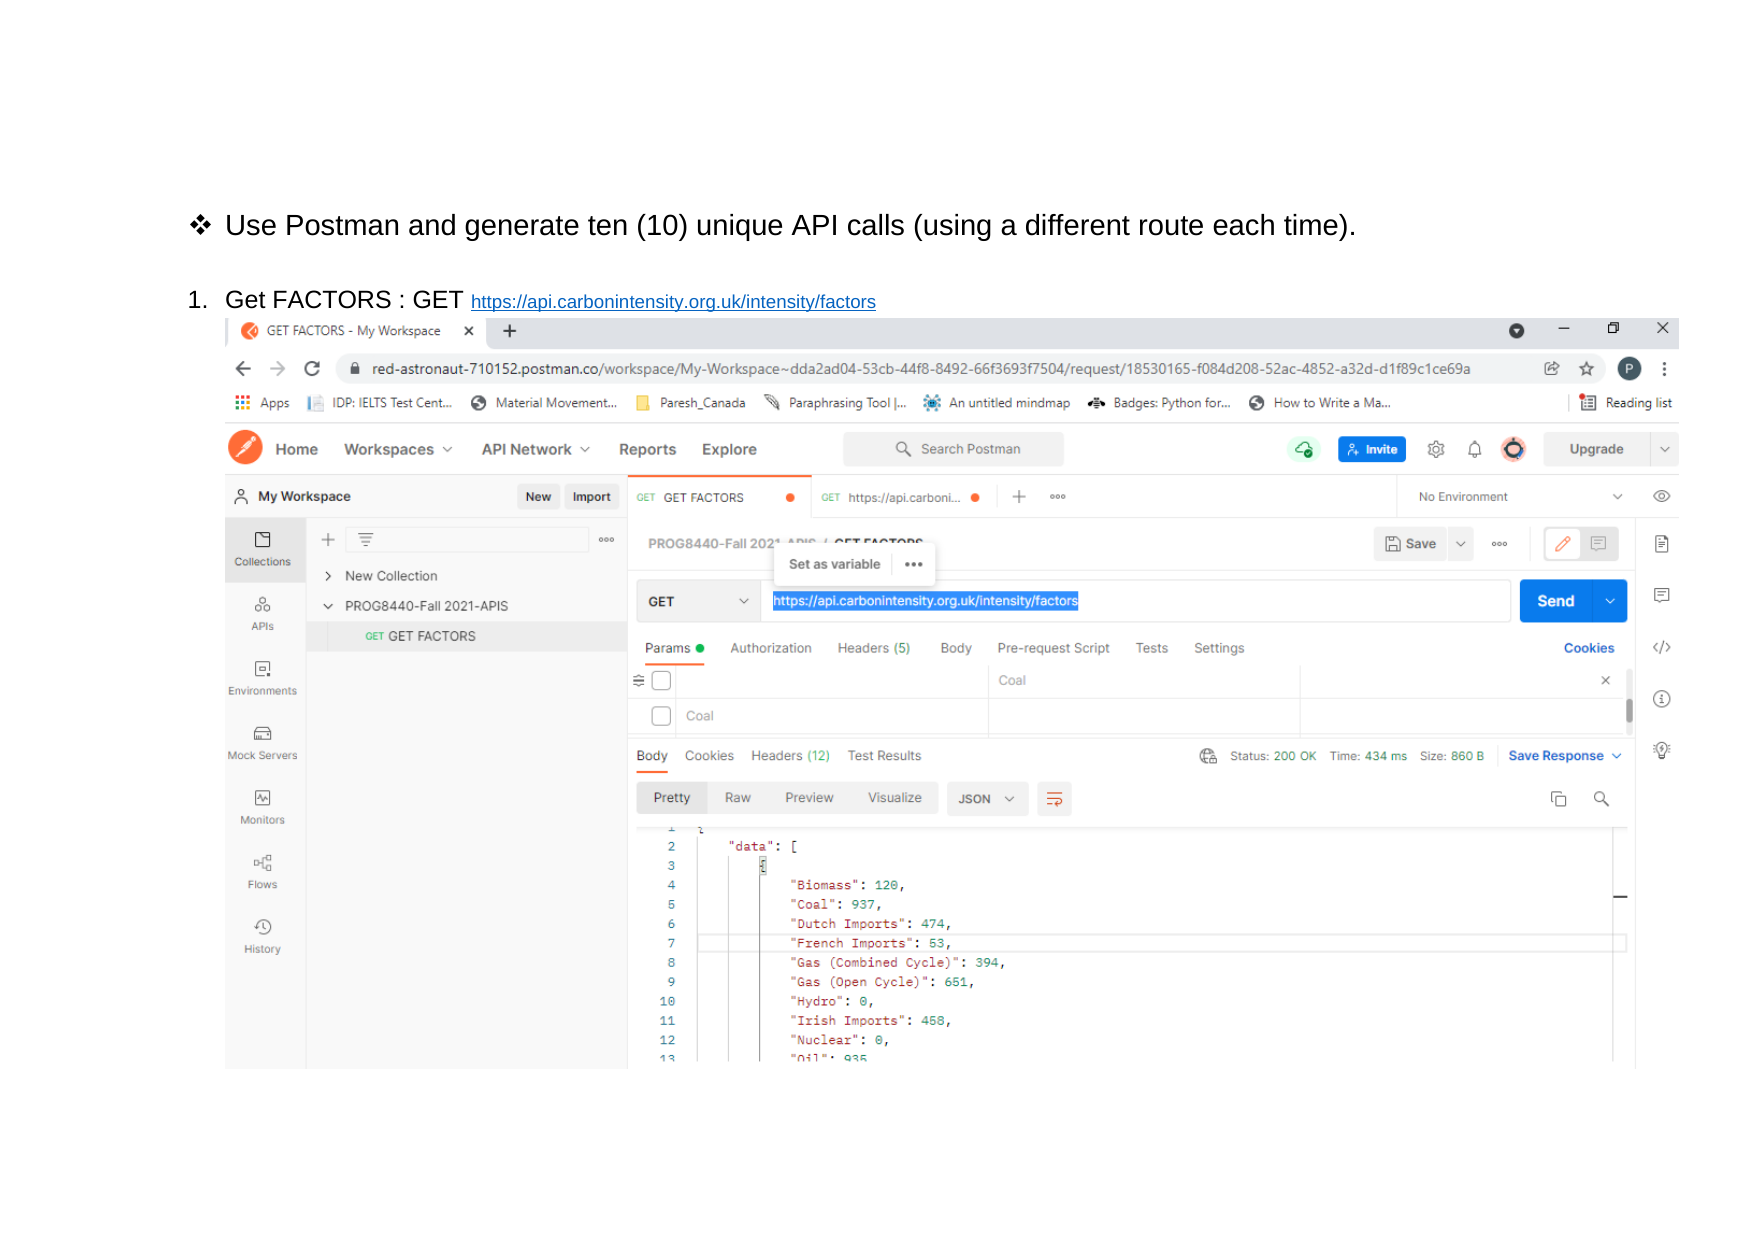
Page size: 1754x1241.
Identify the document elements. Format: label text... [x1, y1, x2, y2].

list Get FACTORS : GET https://api.carbonintensity.org.uk/intensity/factors [187, 285, 1604, 314]
list Use Postman and generate ten (10) unique API calls (using a different route each time). [187, 208, 1604, 242]
picture [225, 318, 1679, 1069]
